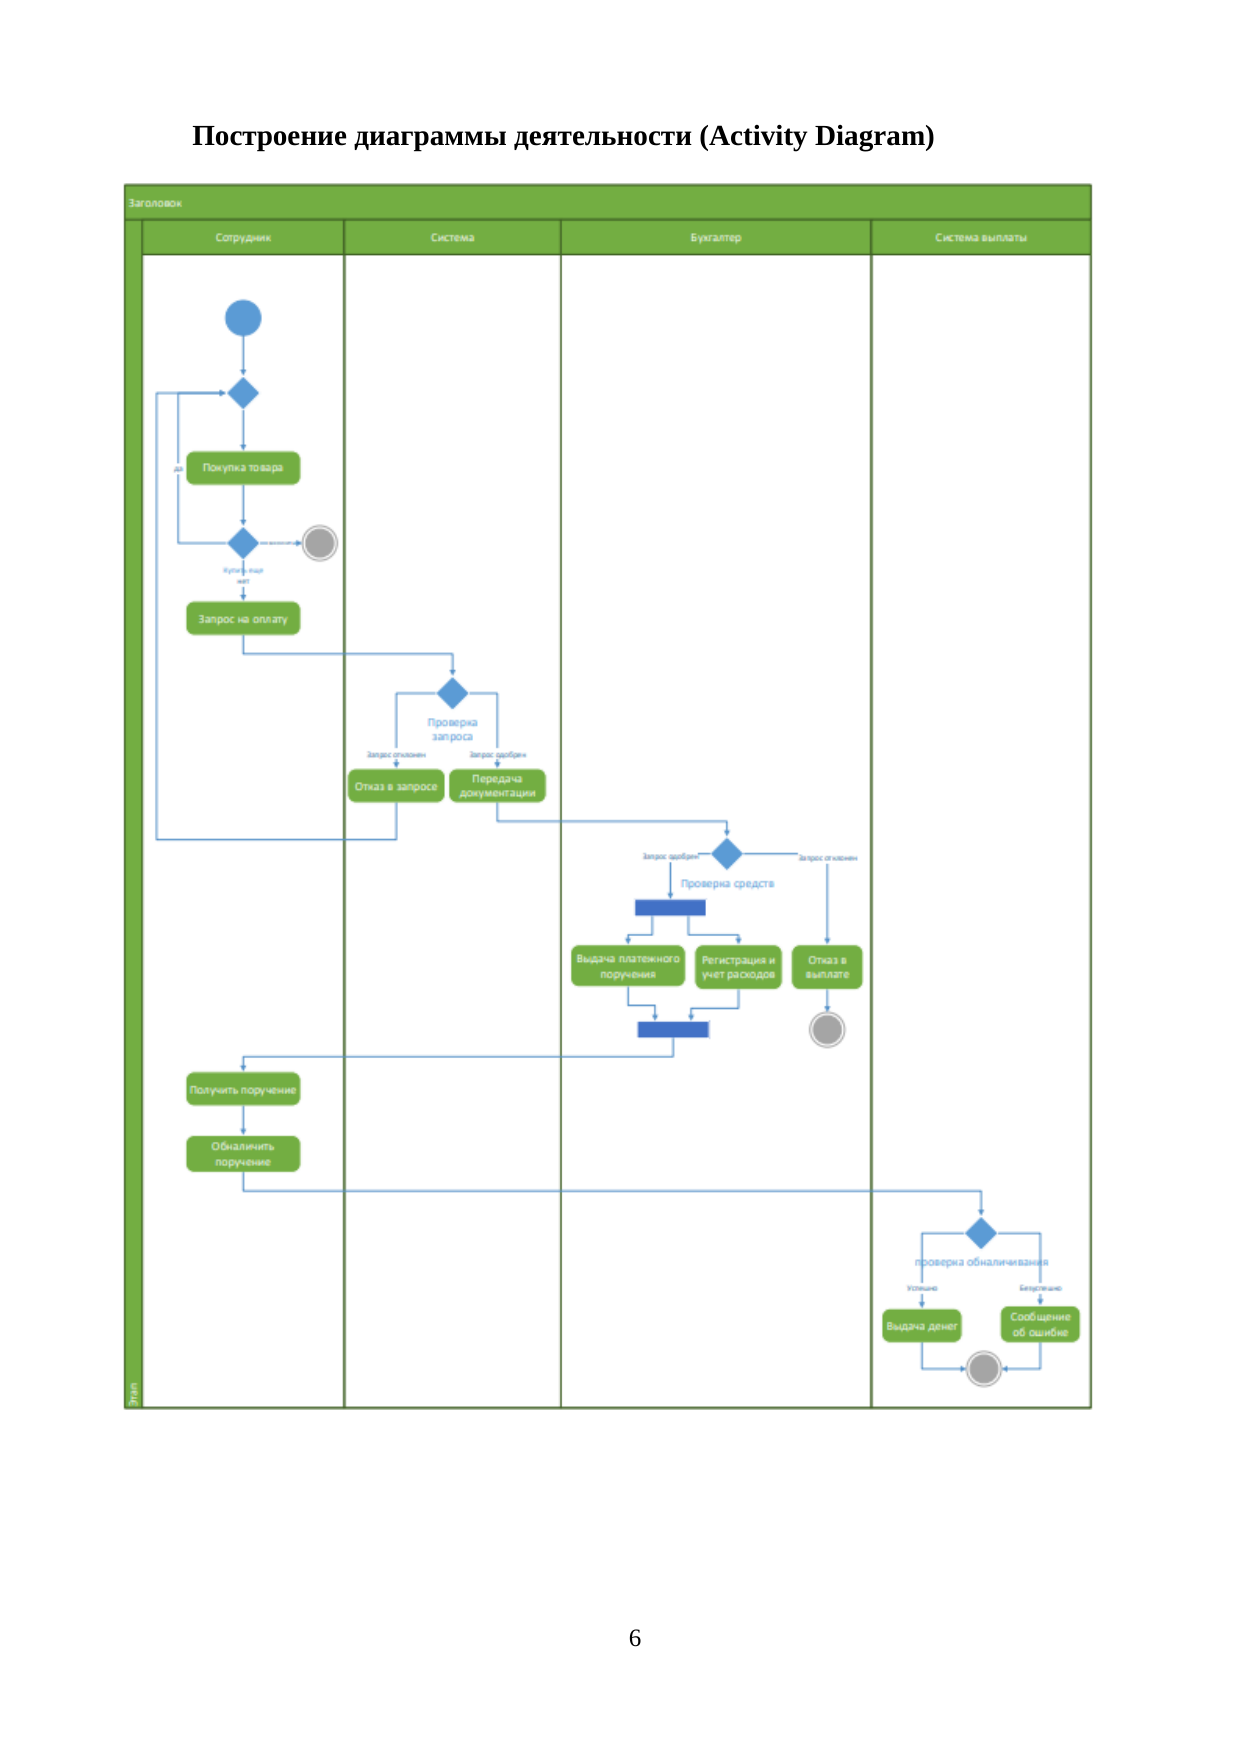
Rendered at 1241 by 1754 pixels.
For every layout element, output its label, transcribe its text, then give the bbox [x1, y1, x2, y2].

picture [118, 168, 1111, 1435]
subtitle Построение диаграммы деятельности (Activity Diagram) [118, 118, 1152, 152]
